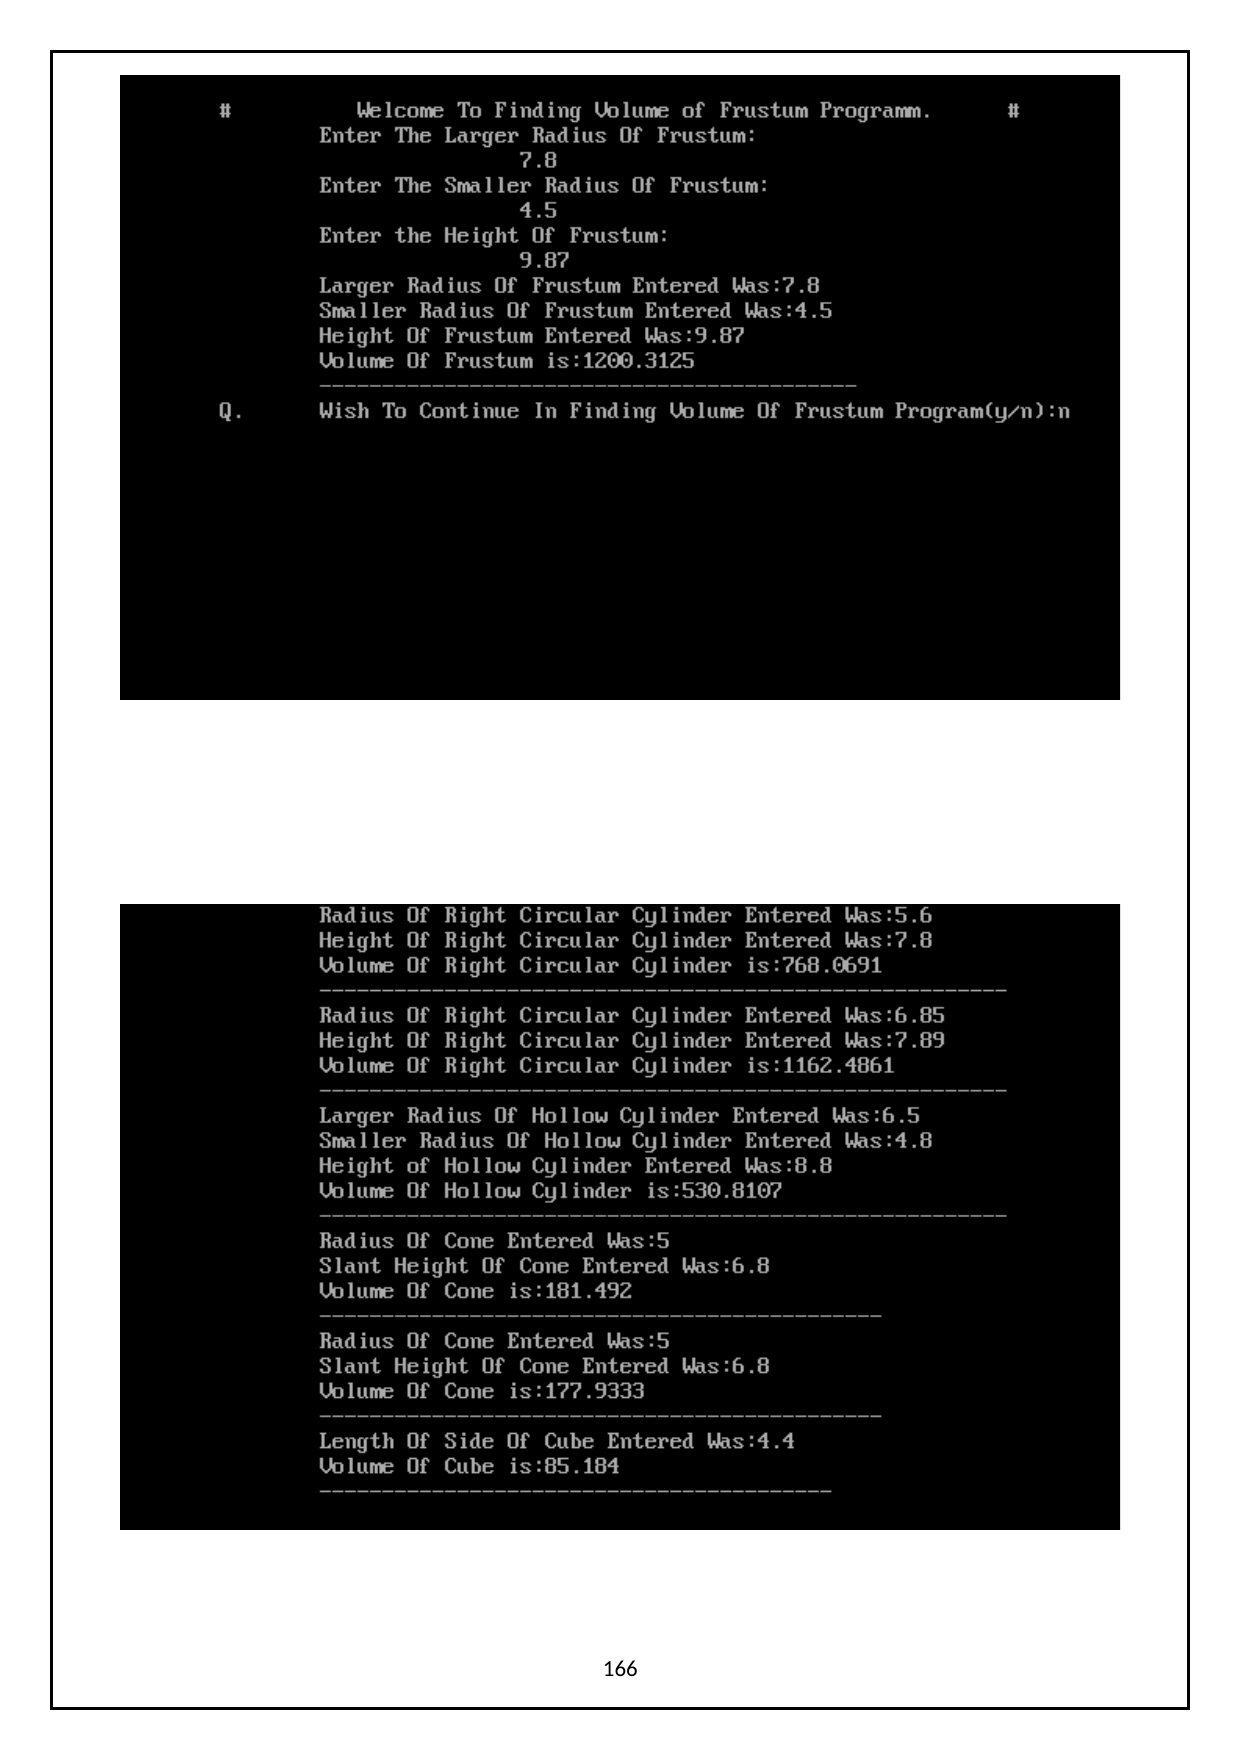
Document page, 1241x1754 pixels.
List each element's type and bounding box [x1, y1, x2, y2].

picture [120, 75, 1121, 700]
picture [120, 904, 1121, 1530]
